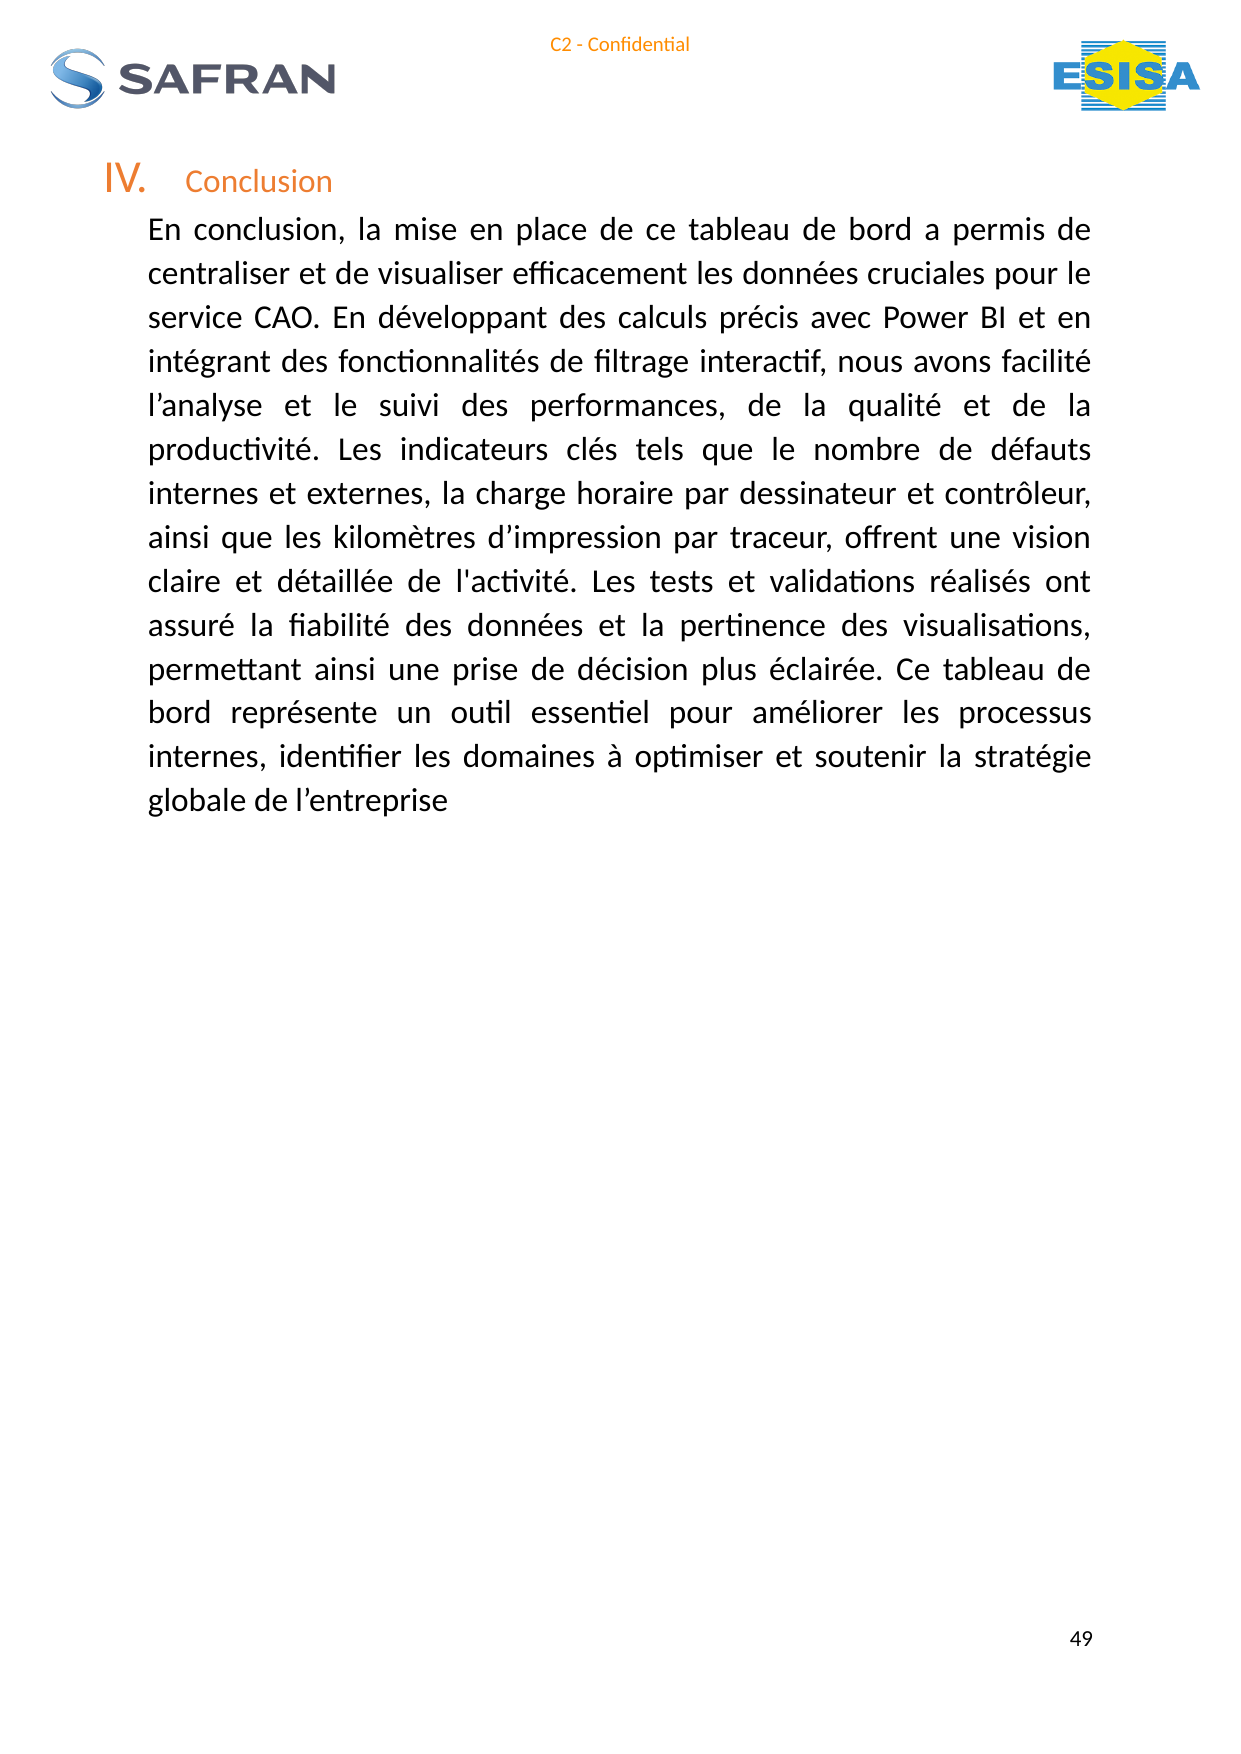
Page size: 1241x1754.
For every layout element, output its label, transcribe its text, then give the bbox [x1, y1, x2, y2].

list En conclusion, la mise en place de ce tableau de bord a permis de centraliser et de visualiser efficacement les données cruciales pour le service CAO. En développant des calculs précis avec Power BI et en intégrant des fonctionnalités de filtrage interactif, nous avons facilité l’analyse et le suivi des performances, de la qualité et de la productivité. Les indicateurs clés tels que le nombre de défauts internes et externes, la charge horaire par dessinateur et contrôleur, ainsi que les kilomètres d’impression par traceur, offrent une vision claire et détaillée de l'activité. Les tests et validations réalisés ont assuré la fiabilité des données et la pertinence des visualisations, permettant ainsi une prise de décision plus éclairée. Ce tableau de bord représente un outil essentiel pour améliorer les processus internes, identifier les domaines à optimiser et soutenir la stratégie globale de l’entreprise [148, 208, 1093, 820]
picture [22, 20, 363, 137]
list Conclusion [148, 148, 1093, 203]
picture [1050, 9, 1206, 148]
